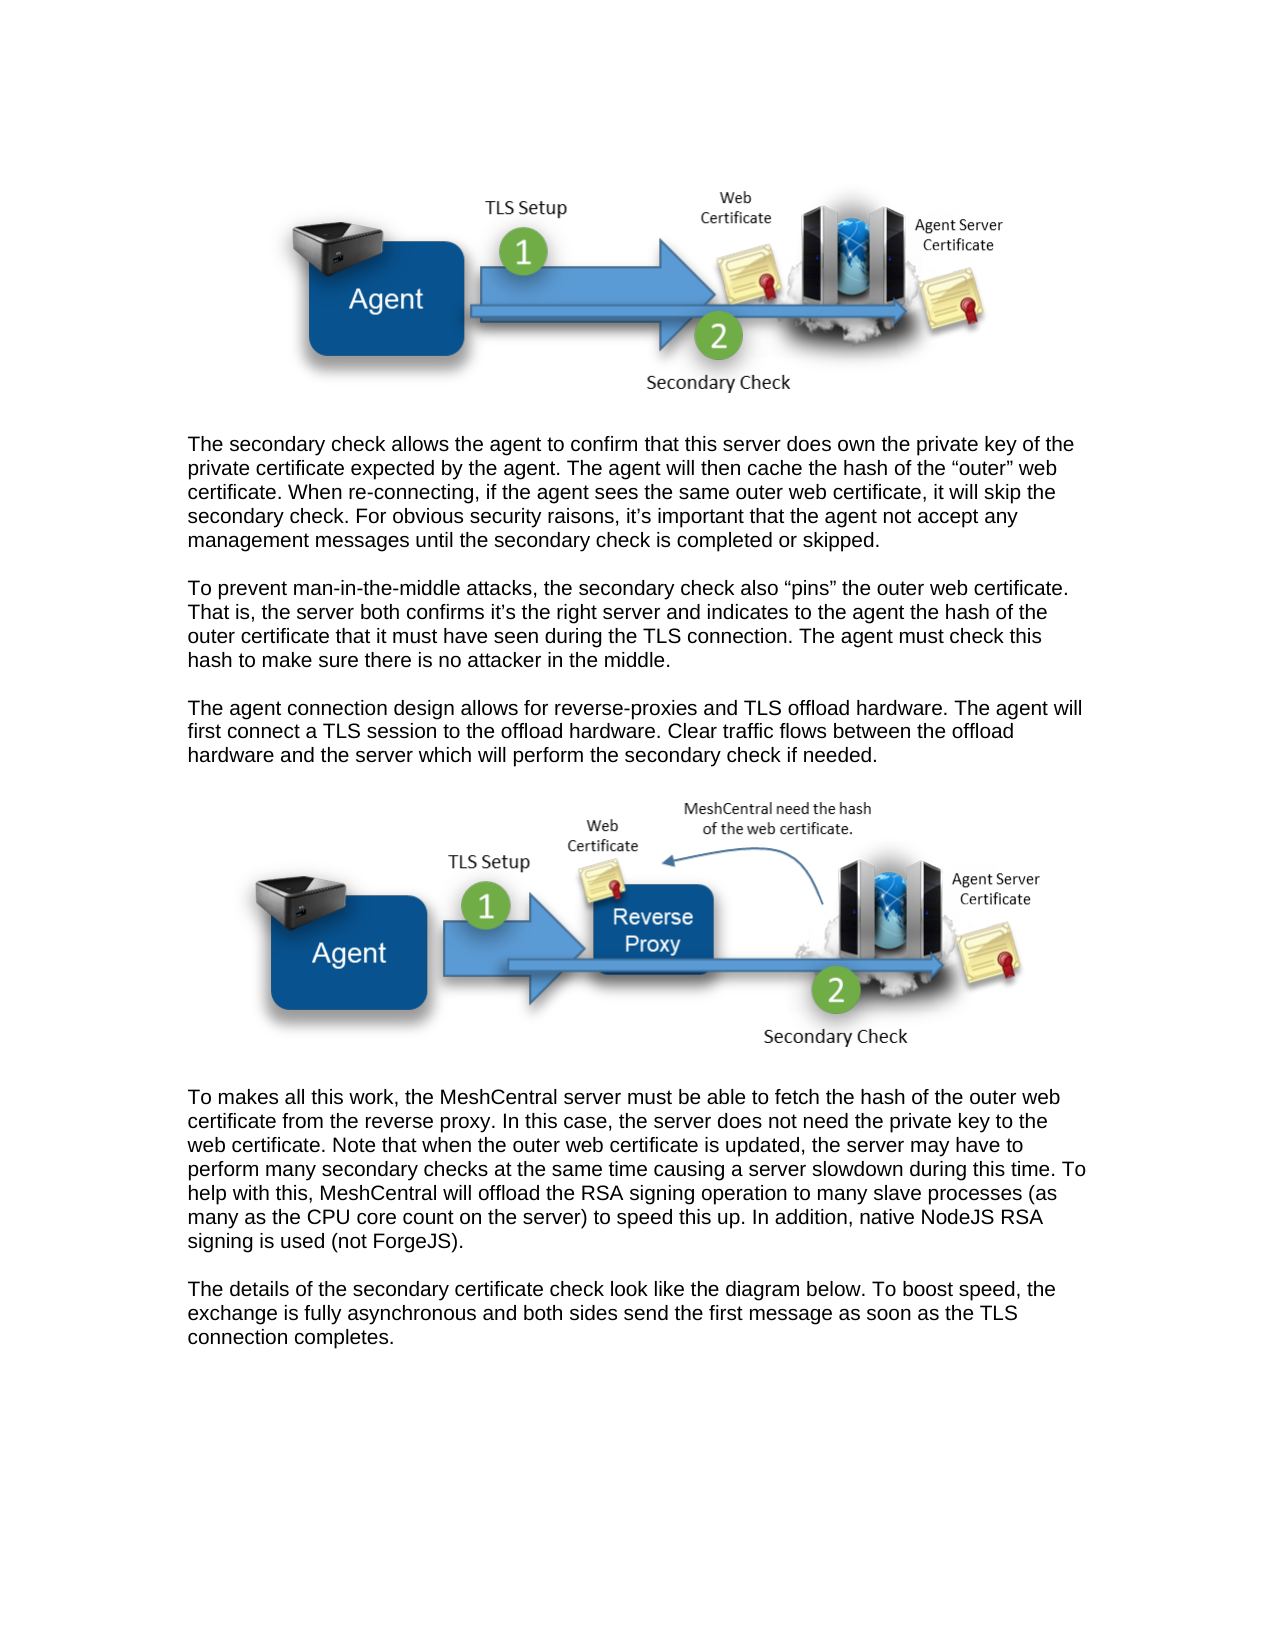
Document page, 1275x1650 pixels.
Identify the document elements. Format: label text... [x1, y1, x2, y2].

text The details of the secondary certificate check look like the diagram below. To boost speed, the exchange is fully asynchronous and both sides send the first message as soon as the TLS connection completes. [187, 1277, 1087, 1349]
text The agent connection design allows for reverse-proxies and TLS offload hardware. The agent will first connect a TLS session to the offload hardware. Clear traffic flows between the offload hardware and the server which will perform the secondary check if needed. [187, 695, 1087, 767]
picture [221, 791, 1054, 1062]
picture [258, 165, 1018, 408]
text The secondary check allows the agent to confirm that this server does own the private key of the private certificate expected by the agent. The agent will then cache the hash of the “outer” web certificate. When re-connecting, if the agent sees the same outer web certificate, it will skip the secondary check. For obvious security raisons, it’s important that the agent not accept any management messages until the secondary check is completed or skipped. [187, 432, 1087, 552]
text To prevent man-in-the-middle attacks, the secondary check also “pins” the outer web certificate. That is, the server both confirms it’s the right server and indicates to the agent the hash of the outer certificate that it must have seen during the TLS connection. The agent must check this hash to make sure there is no attacker in the middle. [187, 576, 1087, 671]
text To makes all this work, the MeshCentral server must be able to fetch the hash of the outer web certificate from the reverse proxy. In this case, the server does not need the private key to the web certificate. Note that when the outer web certificate is updated, the server may have to perform many secondary checks at the same time causing a server slowdown during this time. To help with this, MeshCentral will offload the RSA signing operation to many slave processes (as many as the CPU core count on the server) to speed this up. In addition, native NodeJS RSA signing is used (not ForgeJS). [187, 1085, 1087, 1253]
